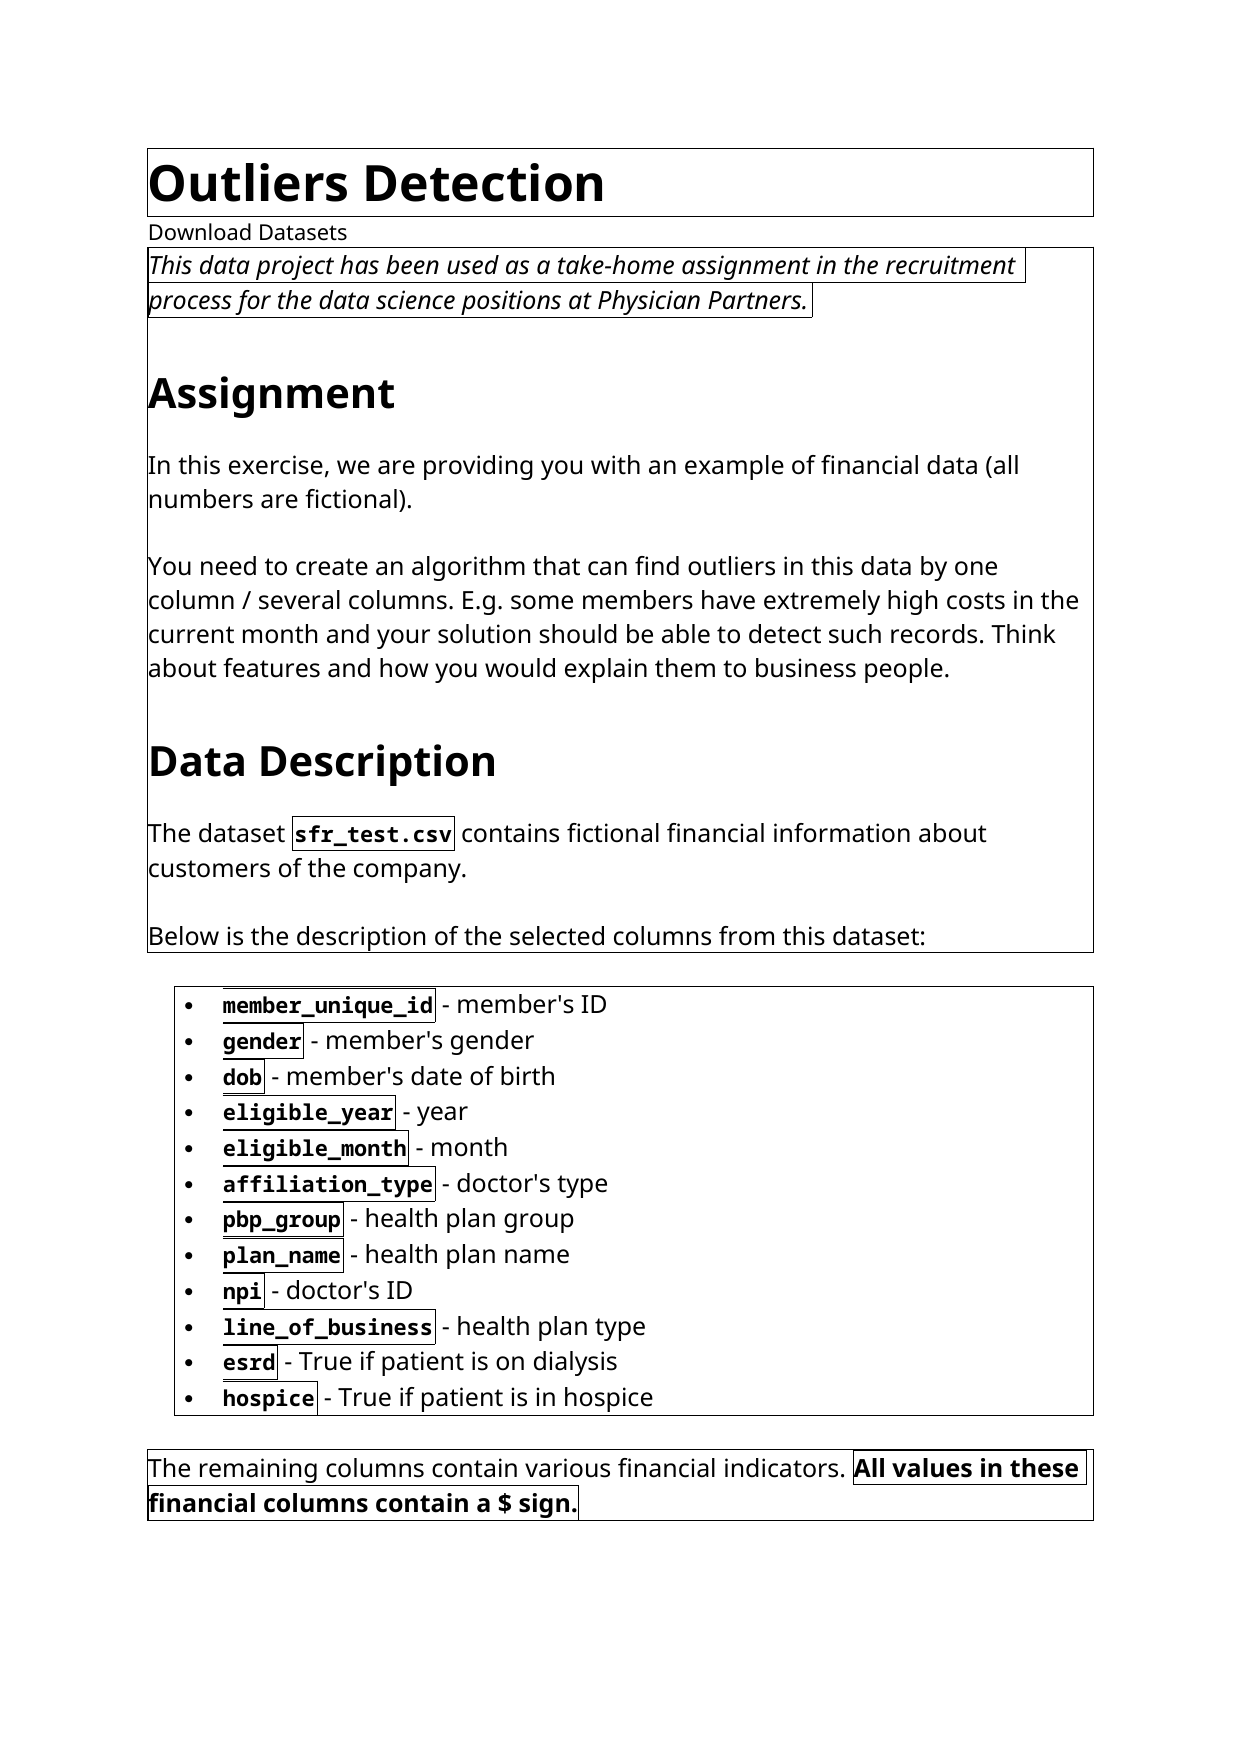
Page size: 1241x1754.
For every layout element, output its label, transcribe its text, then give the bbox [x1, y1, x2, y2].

list esrd - True if patient is on dialysis [278, 1343, 1093, 1379]
list line_of_business - health plan type [265, 1308, 1093, 1343]
list member_unique_id - member's ID [175, 987, 435, 1022]
list dob - member's date of birth [175, 1058, 264, 1093]
text In this exercise, we are providing you with an example of financial data (all numbers are fictional). [148, 447, 1093, 516]
list member_unique_id - member's ID [436, 987, 1093, 1022]
text Data Description [148, 731, 1093, 788]
list line_of_business - health plan type [175, 1308, 435, 1343]
text The dataset sfr_test.csv contains fictional financial information about customers of the company. [148, 815, 1093, 885]
list affiliation_type - doctor's type [175, 1165, 435, 1201]
list gender - member's gender [304, 1022, 1093, 1058]
text The remaining columns contain various financial indicators. All values in these financial columns contain a $ sign. [148, 1450, 1093, 1520]
list plan_name - health plan name [344, 1236, 1093, 1272]
text Outliers Detection [148, 149, 1093, 216]
list npi - doctor's ID [175, 1272, 264, 1308]
list eligible_month - month [175, 1129, 408, 1165]
text This data project has been used as a take-home assignment in the recruitment process for the data science positions at Physician Partners. [813, 248, 1093, 317]
list pbp_group - health plan group [344, 1201, 1093, 1236]
text You need to create an algorithm that can find outliers in this data by one column / several columns. E.g. some members have extremely high costs in the current month and your solution should be able to detect such records. Think about features and how you would explain them to business people. [148, 548, 1093, 685]
list esrd - True if patient is on dialysis [175, 1343, 435, 1379]
list pbp_group - health plan group [175, 1201, 343, 1236]
text This data project has been used as a take-home assignment in the recruitment process for the data science positions at Physician Partners. [149, 283, 812, 317]
text Assignment [148, 363, 1093, 421]
list dob - member's date of birth [265, 1058, 1093, 1093]
list npi - doctor's ID [265, 1272, 1093, 1308]
list affiliation_type - doctor's type [409, 1165, 1093, 1201]
list eligible_month - month [396, 1129, 1093, 1165]
text Below is the description of the selected columns from this dataset: [148, 918, 1093, 952]
text Download Datasets [148, 217, 1093, 247]
list plan_name - health plan name [175, 1236, 343, 1272]
list hospice - True if patient is in hospice [175, 1379, 1093, 1415]
list eligible_year - year [175, 1093, 1093, 1129]
text This data project has been used as a take-home assignment in the recruitment process for the data science positions at Physician Partners. [149, 248, 1025, 282]
list gender - member's gender [175, 1022, 303, 1058]
